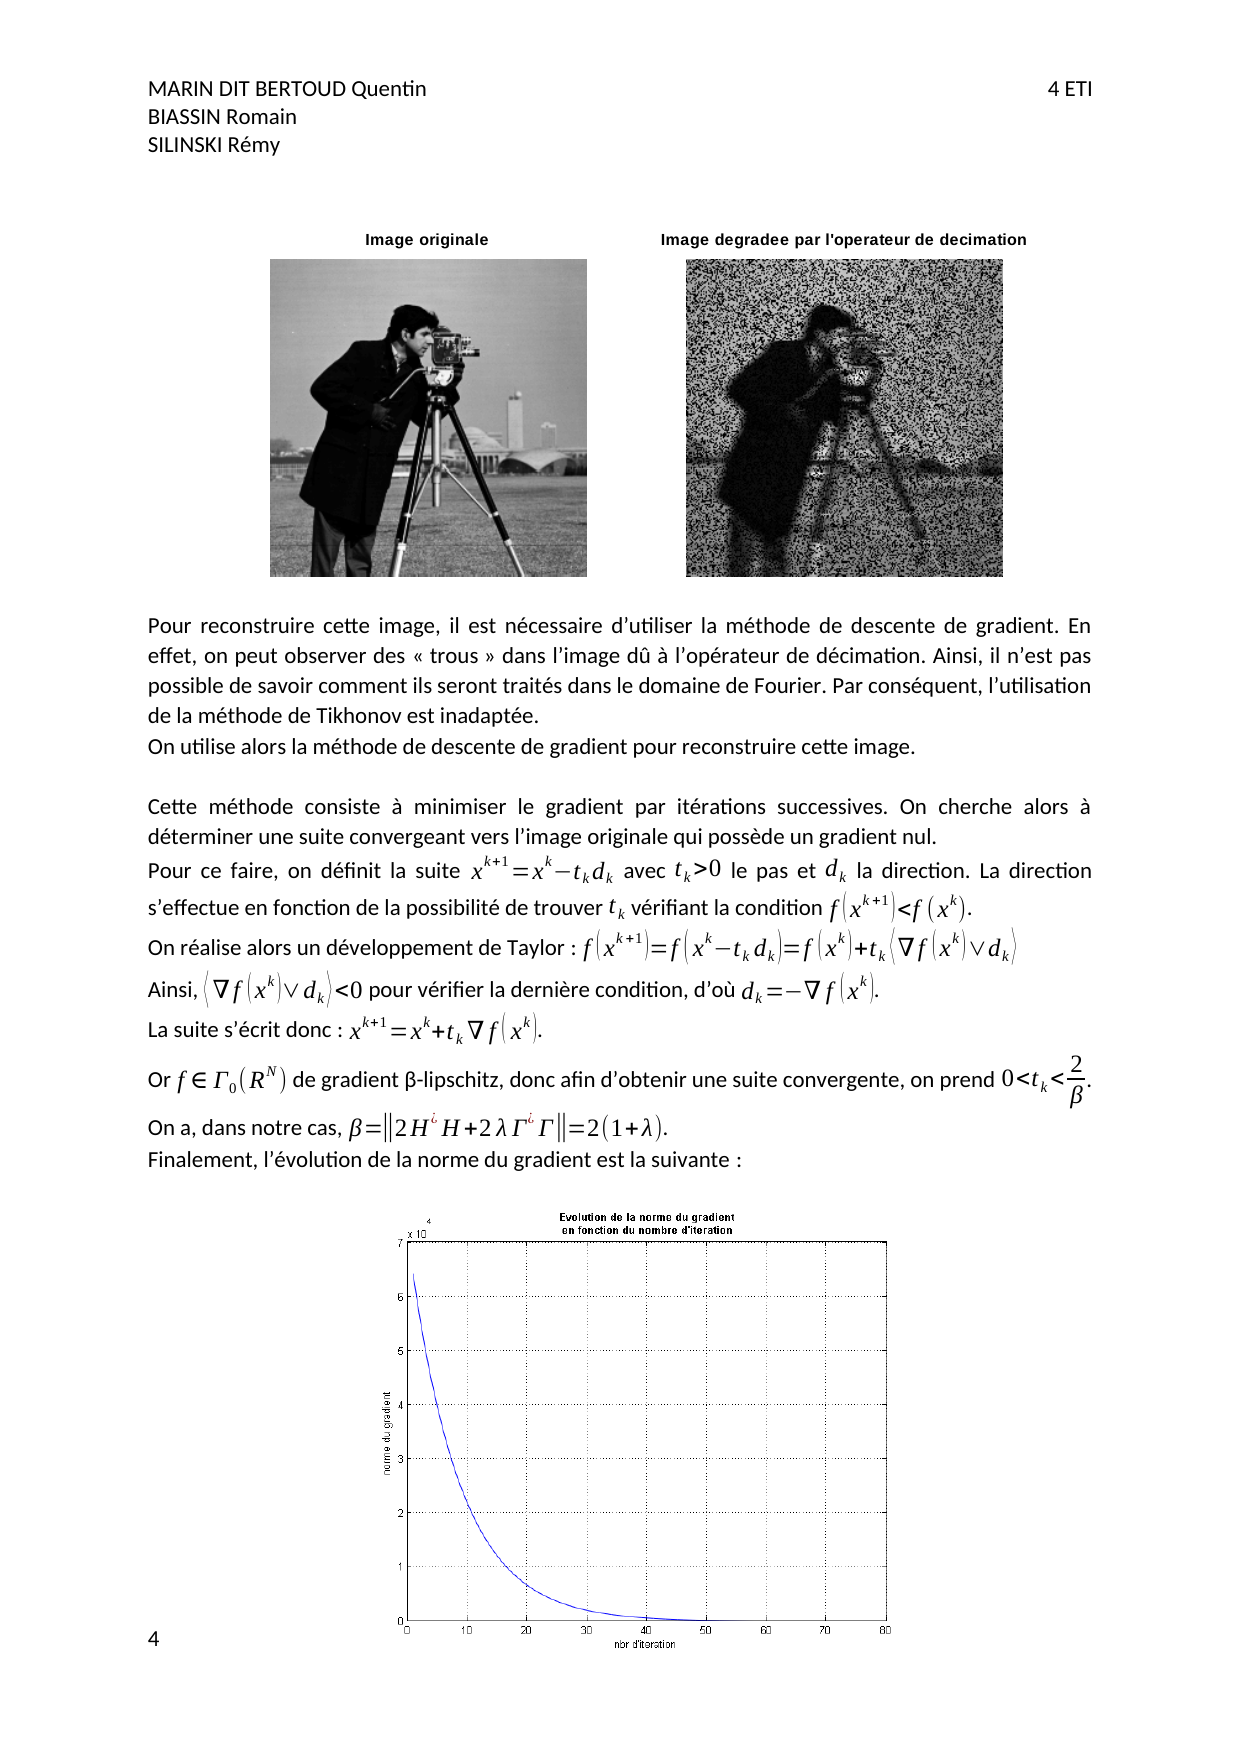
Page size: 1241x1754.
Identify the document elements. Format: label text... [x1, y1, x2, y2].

text La suite s’écrit donc : . [148, 1011, 1093, 1048]
text Pour reconstruire cette image, il est nécessaire d’utiliser la méthode de descente de gradient. En effet, on peut observer des « trous » dans l’image dû à l’opérateur de décimation. Ainsi, il n’est pas possible de savoir comment ils seront traités dans le domaine de Fourier. Par conséquent, l’utilisation de la méthode de Tikhonov est inadaptée. [148, 611, 1093, 729]
text On a, dans notre cas, . [148, 1111, 1093, 1143]
text On utilise alors la méthode de descente de gradient pour reconstruire cette image. [148, 732, 1093, 760]
text Cette méthode consiste à minimiser le gradient par itérations successives. On cherche alors à déterminer une suite convergeant vers l’image originale qui possède un gradient nul. [148, 792, 1093, 850]
text Ainsi, pour vérifier la dernière condition, d’où . [148, 969, 1093, 1009]
text On réalise alors un développement de Taylor : [148, 926, 1093, 967]
text Or de gradient β-lipschitz, donc afin d’obtenir une suite convergente, on prend . [148, 1050, 1093, 1109]
text Pour ce faire, on définit la suite avec le pas et la direction. La direction s’effectue en fonction de la possibilité de trouver vérifiant la condition . [148, 853, 1093, 924]
text Finalement, l’évolution de la norme du gradient est la suivante : [148, 1146, 1093, 1174]
